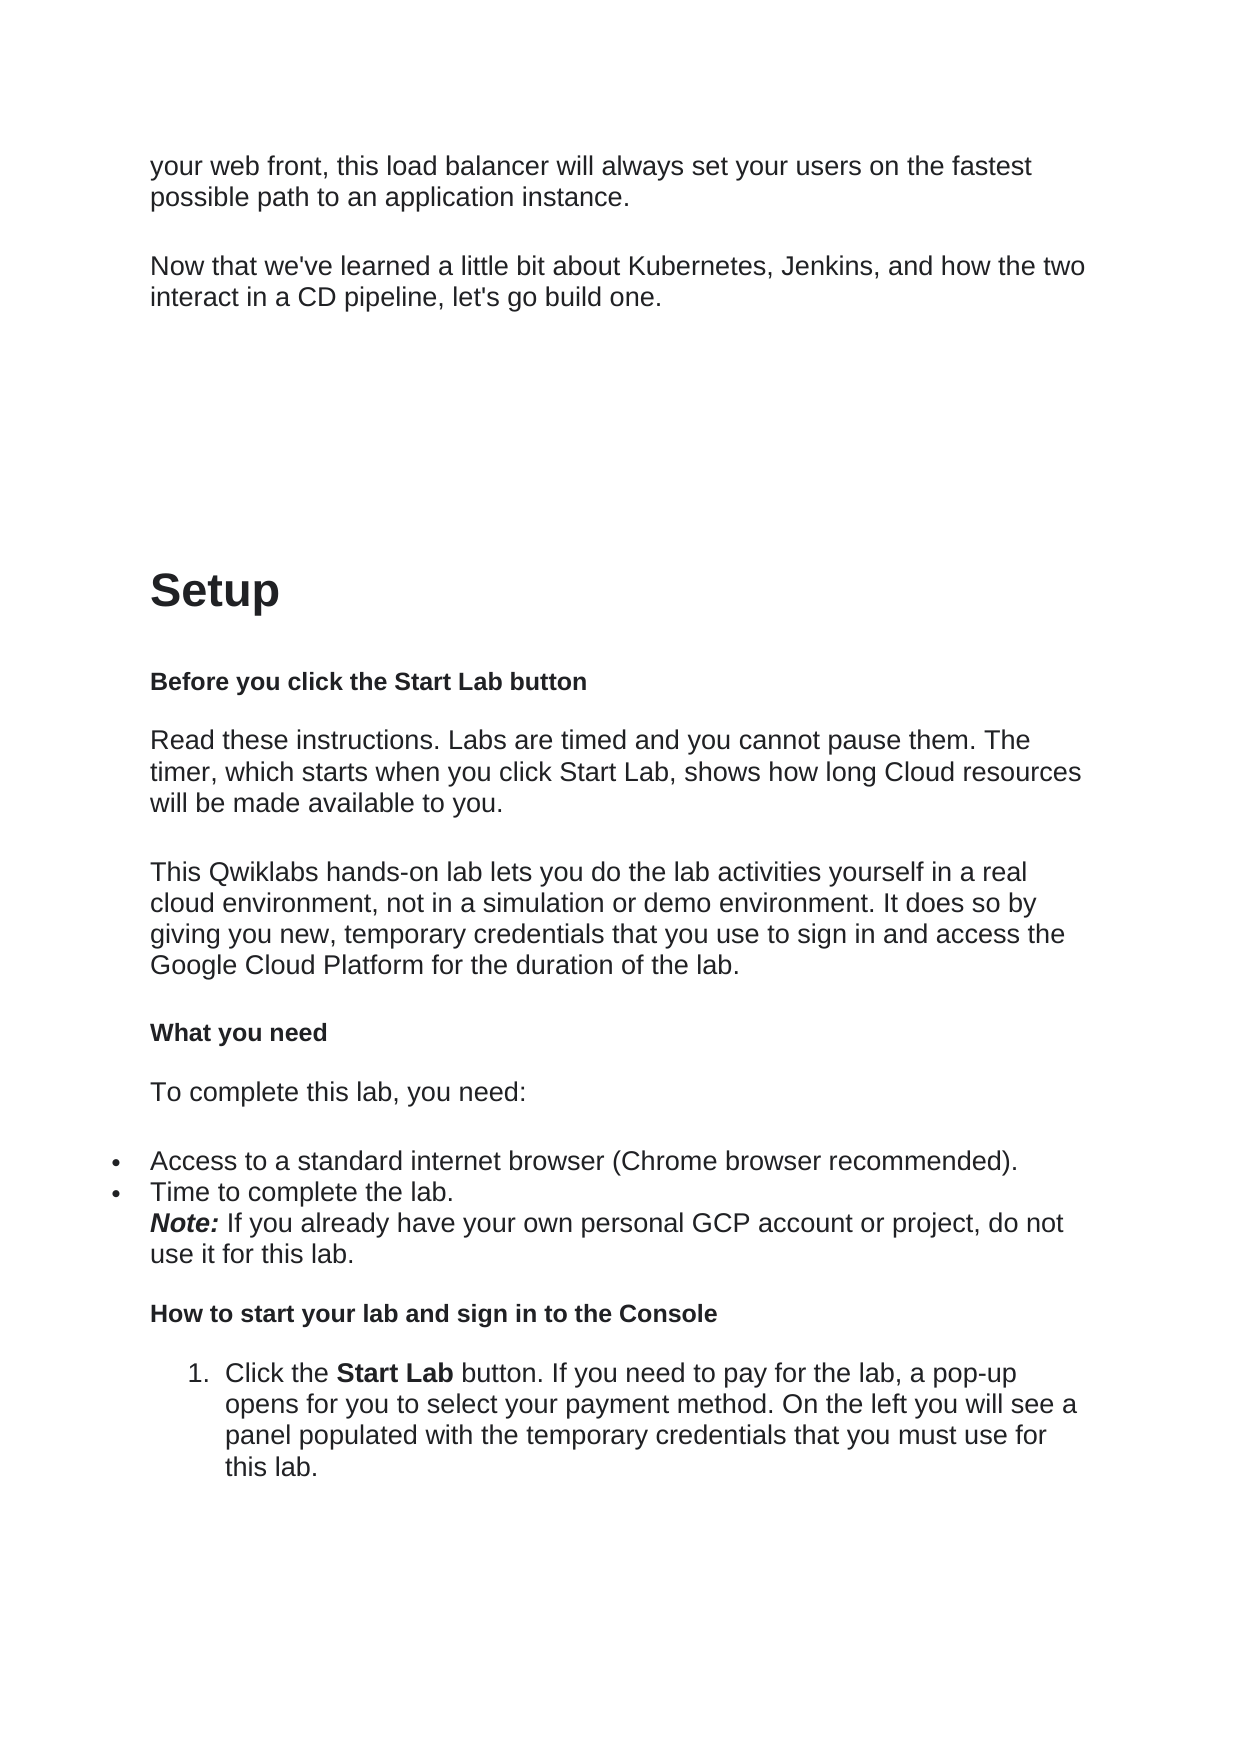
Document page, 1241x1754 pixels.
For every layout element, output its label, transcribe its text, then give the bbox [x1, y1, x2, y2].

text How to start your lab and sign in to the Console [150, 1299, 1090, 1328]
text What you need [150, 1018, 1090, 1047]
text To complete this lab, you need: [150, 1076, 1090, 1107]
list Access to a standard internet browser (Chrome browser recommended). [112, 1145, 1090, 1176]
text Setup [150, 562, 1090, 616]
text Now that we've learned a little bit about Kubernetes, Jenkins, and how the two interact in a CD pipeline, let's go build one. [150, 250, 1090, 312]
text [150, 150, 1090, 212]
text Read these instructions. Labs are timed and you cannot pause them. The timer, which starts when you click Start Lab, shows how long Cloud resources will be made available to you. [150, 724, 1090, 818]
list Time to complete the lab. [112, 1176, 1090, 1207]
text This Qwiklabs hands-on lab lets you do the lab activities yourself in a real cloud environment, not in a simulation or demo environment. It does so by giving you new, temporary credentials that you use to sign in and access the Google Cloud Platform for the duration of the lab. [150, 856, 1090, 981]
text Note: If you already have your own personal GCP account or project, do not use it for this lab. [150, 1207, 1090, 1270]
text Before you click the Start Lab button [150, 666, 1090, 695]
list Click the Start Lab button. If you need to pay for the lab, a pop-up opens for you to select your payment method. On the left you will see a panel populated with the temporary credentials that you must use for this lab. [187, 1357, 1090, 1482]
